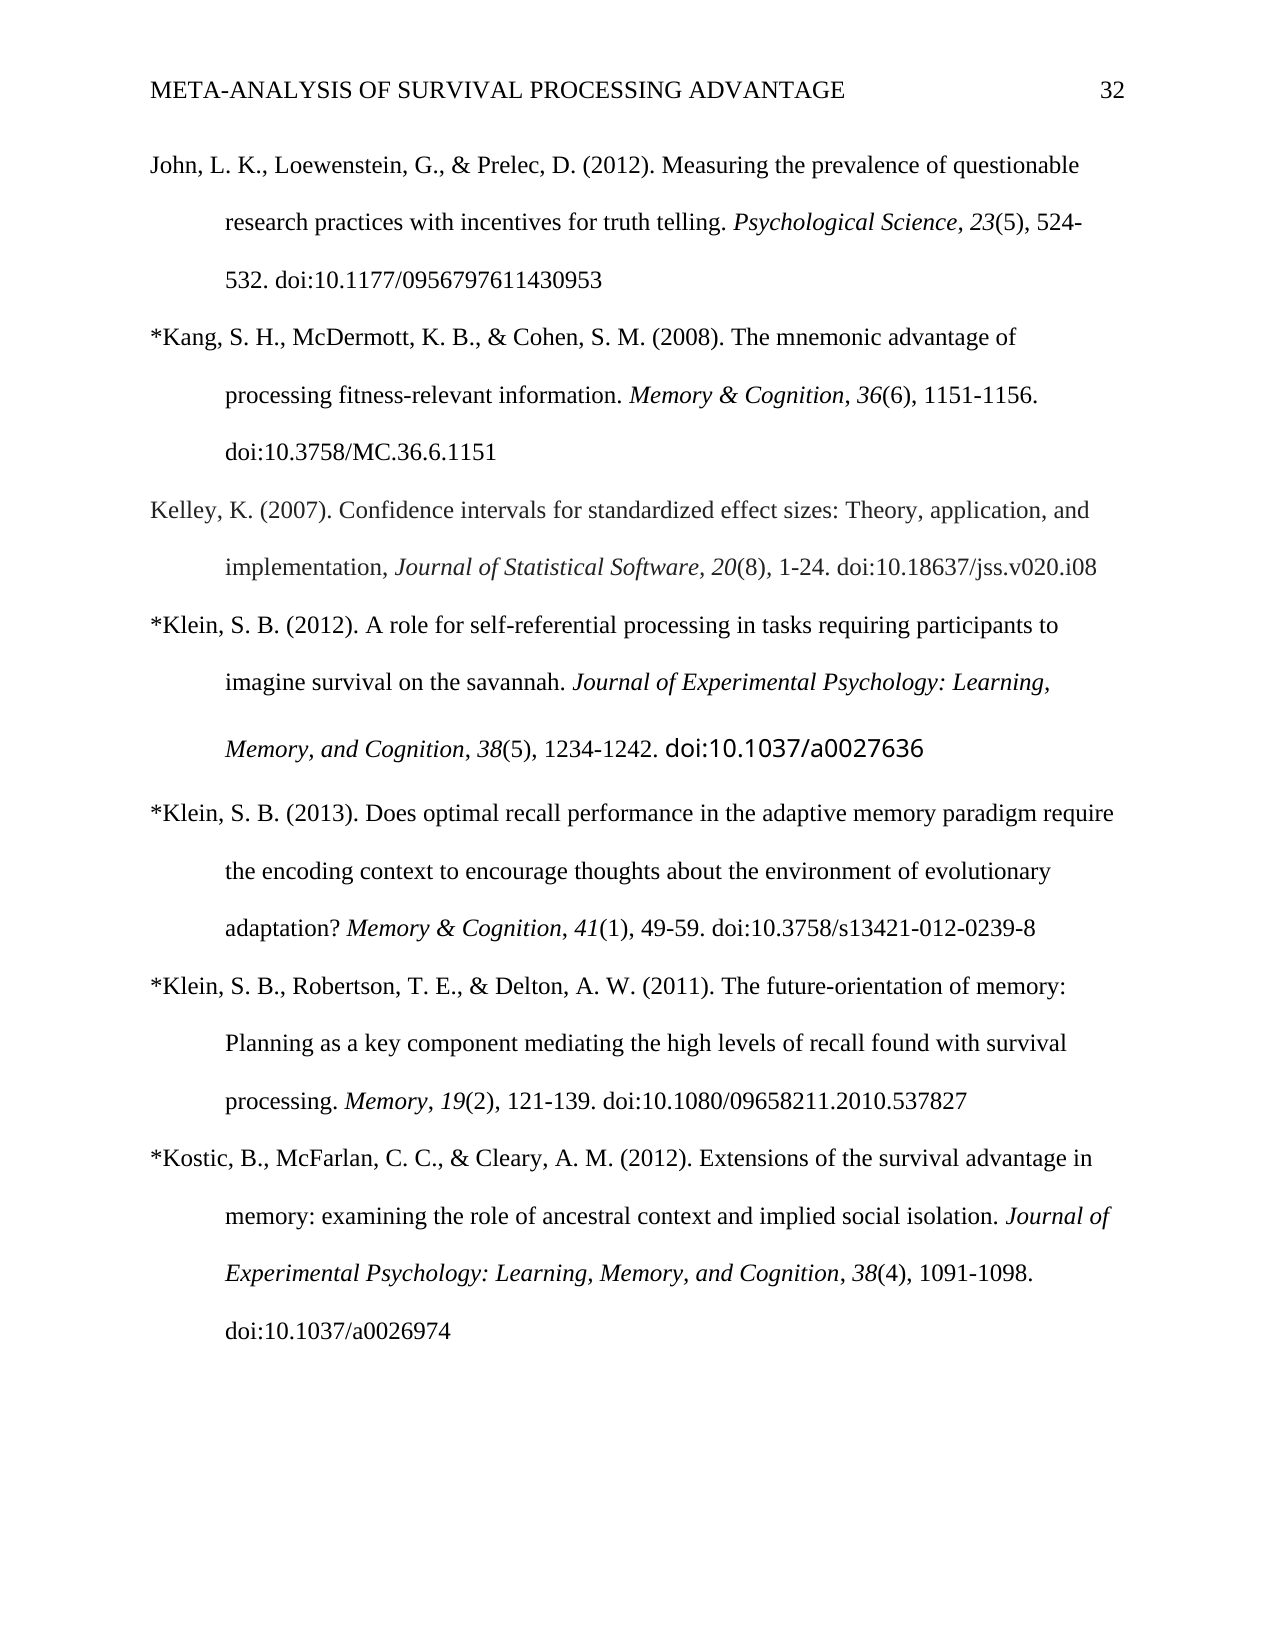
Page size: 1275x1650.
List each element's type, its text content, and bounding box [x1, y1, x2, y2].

text John, L. K., Loewenstein, G., & Prelec, D. (2012). Measuring the prevalence of questionable research practices with incentives for truth telling. Psychological Science, 23(5), 524-532. doi:10.1177/0956797611430953 [150, 150, 1125, 294]
text *Klein, S. B. (2013). Does optimal recall performance in the adaptive memory paradigm require the encoding context to encourage thoughts about the environment of evolutionary adaptation? Memory & Cognition, 41(1), 49-59. doi:10.3758/s13421-012-0239-8 [150, 798, 1125, 942]
text *Klein, S. B., Robertson, T. E., & Delton, A. W. (2011). The future-orientation of memory: Planning as a key component mediating the high levels of recall found with survival processing. Memory, 19(2), 121-139. doi:10.1080/09658211.2010.537827 [150, 971, 1125, 1115]
text *Kang, S. H., McDermott, K. B., & Cohen, S. M. (2008). The mnemonic advantage of processing fitness-relevant information. Memory & Cognition, 36(6), 1151-1156. doi:10.3758/MC.36.6.1151 [150, 322, 1125, 466]
text *Klein, S. B. (2012). A role for self-referential processing in tasks requiring participants to imagine survival on the savannah. Journal of Experimental Psychology: Learning, Memory, and Cognition, 38(5), 1234-1242. doi:10.1037/a0027636 [150, 610, 1125, 764]
text Kelley, K. (2007). Confidence intervals for standardized effect sizes: Theory, application, and implementation, Journal of Statistical Software, 20(8), 1-24. doi:10.18637/jss.v020.i08 [150, 495, 1125, 581]
text *Kostic, B., McFarlan, C. C., & Cleary, A. M. (2012). Extensions of the survival advantage in memory: examining the role of ancestral context and implied social isolation. Journal of Experimental Psychology: Learning, Memory, and Cognition, 38(4), 1091-1098. doi:10.1037/a0026974 [150, 1143, 1125, 1345]
